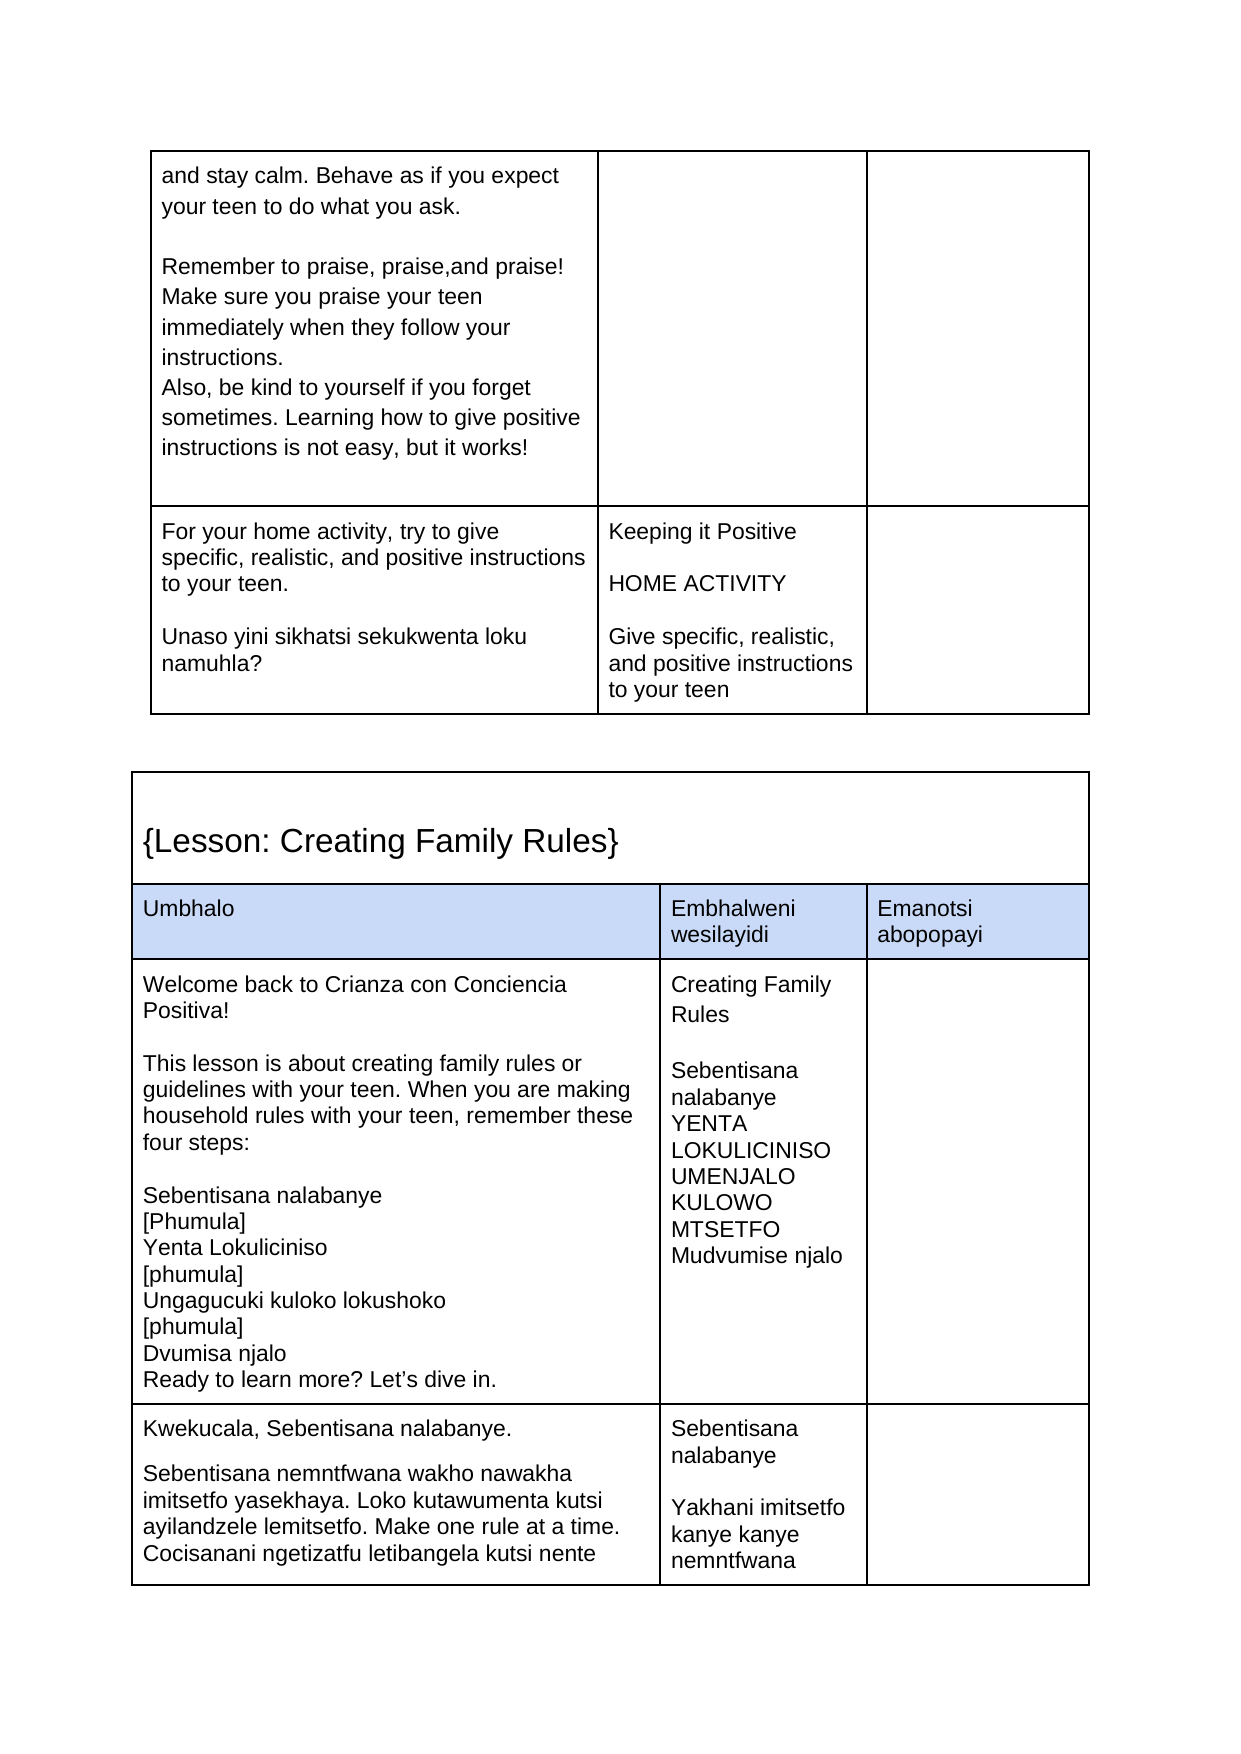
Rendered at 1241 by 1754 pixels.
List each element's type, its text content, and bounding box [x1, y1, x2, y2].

table_cell Creating Family Rules Sebentisana nalabanye YENTA LOKULICINISO UMENJALO KULOWO MTSETFO Mudvumise njalo [661, 960, 866, 1403]
table_header {Lesson: Creating Family Rules} [133, 773, 1088, 883]
table_cell [868, 1405, 1088, 1584]
table_cell For your home activity, try to give specific, realistic, and positive instructions to your teen. Unaso yini sikhatsi sekukwenta loku namuhla? [152, 507, 597, 713]
table_cell [868, 507, 1088, 713]
table_cell Embhalweni wesilayidi [661, 885, 866, 958]
table_cell Umbhalo [133, 885, 659, 958]
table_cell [133, 1405, 659, 1584]
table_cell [599, 152, 866, 505]
table_cell [868, 960, 1088, 1403]
table_cell Welcome back to Crianza con Conciencia Positiva! This lesson is about creating family rules or guidelines with your teen. When you are making household rules with your teen, remember these four steps: Sebentisana nalabanye [Phumula] Yenta Lokuliciniso [phumula] Ungagucuki kuloko lokushoko [phumula] Dvumisa njalo Ready to learn more? Let’s dive in. [133, 960, 659, 1403]
table_cell ^ [868, 152, 1088, 505]
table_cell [661, 1405, 866, 1584]
table_cell Keeping it Positive HOME ACTIVITY Give specific, realistic, and positive instructions to your teen [599, 507, 866, 713]
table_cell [152, 152, 597, 505]
table_cell Emanotsi abopopayi [868, 885, 1088, 958]
